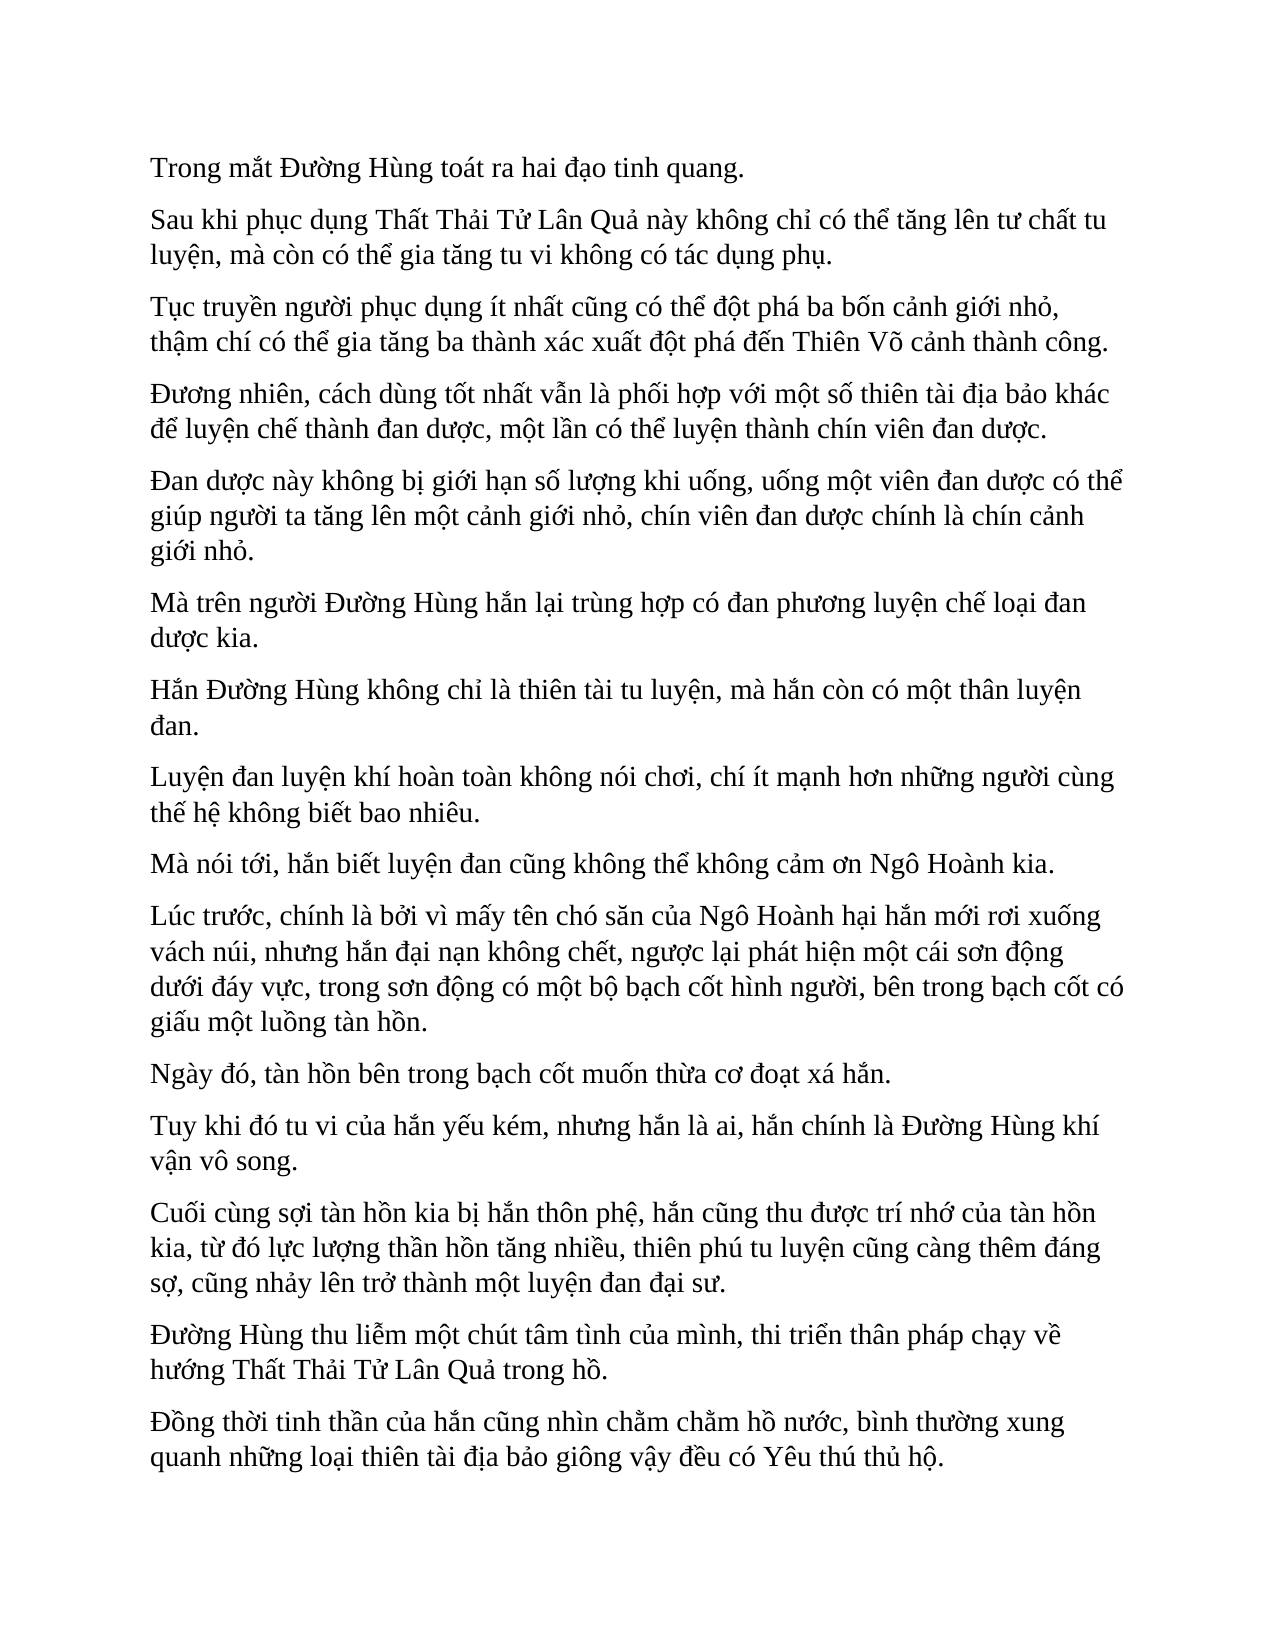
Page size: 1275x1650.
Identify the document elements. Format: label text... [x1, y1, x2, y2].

text Cuối cùng sợi tàn hồn kia bị hắn thôn phệ, hắn cũng thu được trí nhớ của tàn hồn kia, từ đó lực lượng thần hồn tăng nhiều, thiên phú tu luyện cũng càng thêm đáng sợ, cũng nhảy lên trở thành một luyện đan đại sư. [150, 1195, 1125, 1299]
text Trong mắt Đường Hùng toát ra hai đạo tinh quang. [150, 150, 1125, 183]
text Mà nói tới, hắn biết luyện đan cũng không thể không cảm ơn Ngô Hoành kia. [150, 847, 1125, 880]
text Đường Hùng thu liễm một chút tâm tình của mình, thi triển thân pháp chạy về hướng Thất Thải Tử Lân Quả trong hồ. [150, 1317, 1125, 1386]
text Ngày đó, tàn hồn bên trong bạch cốt muốn thừa cơ đoạt xá hắn. [150, 1056, 1125, 1089]
text Tục truyền người phục dụng ít nhất cũng có thể đột phá ba bốn cảnh giới nhỏ, thậm chí có thể gia tăng ba thành xác xuất đột phá đến Thiên Võ cảnh thành công. [150, 289, 1125, 358]
text Lúc trước, chính là bởi vì mấy tên chó săn của Ngô Hoành hại hắn mới rơi xuống vách núi, nhưng hắn đại nạn không chết, ngược lại phát hiện một cái sơn động dưới đáy vực, trong sơn động có một bộ bạch cốt hình người, bên trong bạch cốt có giấu một luồng tàn hồn. [150, 898, 1125, 1038]
text Sau khi phục dụng Thất Thải Tử Lân Quả này không chỉ có thể tăng lên tư chất tu luyện, mà còn có thể gia tăng tu vi không có tác dụng phụ. [150, 202, 1125, 271]
text Đương nhiên, cách dùng tốt nhất vẫn là phối hợp với một số thiên tài địa bảo khác để luyện chế thành đan dược, một lần có thể luyện thành chín viên đan dược. [150, 376, 1125, 445]
text Hắn Đường Hùng không chỉ là thiên tài tu luyện, mà hắn còn có một thân luyện đan. [150, 672, 1125, 741]
text Luyện đan luyện khí hoàn toàn không nói chơi, chí ít mạnh hơn những người cùng thế hệ không biết bao nhiêu. [150, 759, 1125, 828]
text Mà trên người Đường Hùng hắn lại trùng hợp có đan phương luyện chế loại đan dược kia. [150, 585, 1125, 654]
text Đồng thời tinh thần của hắn cũng nhìn chằm chằm hồ nước, bình thường xung quanh những loại thiên tài địa bảo giông vậy đều có Yêu thú thủ hộ. [150, 1404, 1125, 1473]
text Đan dược này không bị giới hạn số lượng khi uống, uống một viên đan dược có thể giúp người ta tăng lên một cảnh giới nhỏ, chín viên đan dược chính là chín cảnh giới nhỏ. [150, 463, 1125, 567]
text Tuy khi đó tu vi của hắn yếu kém, nhưng hắn là ai, hắn chính là Đường Hùng khí vận vô song. [150, 1108, 1125, 1177]
